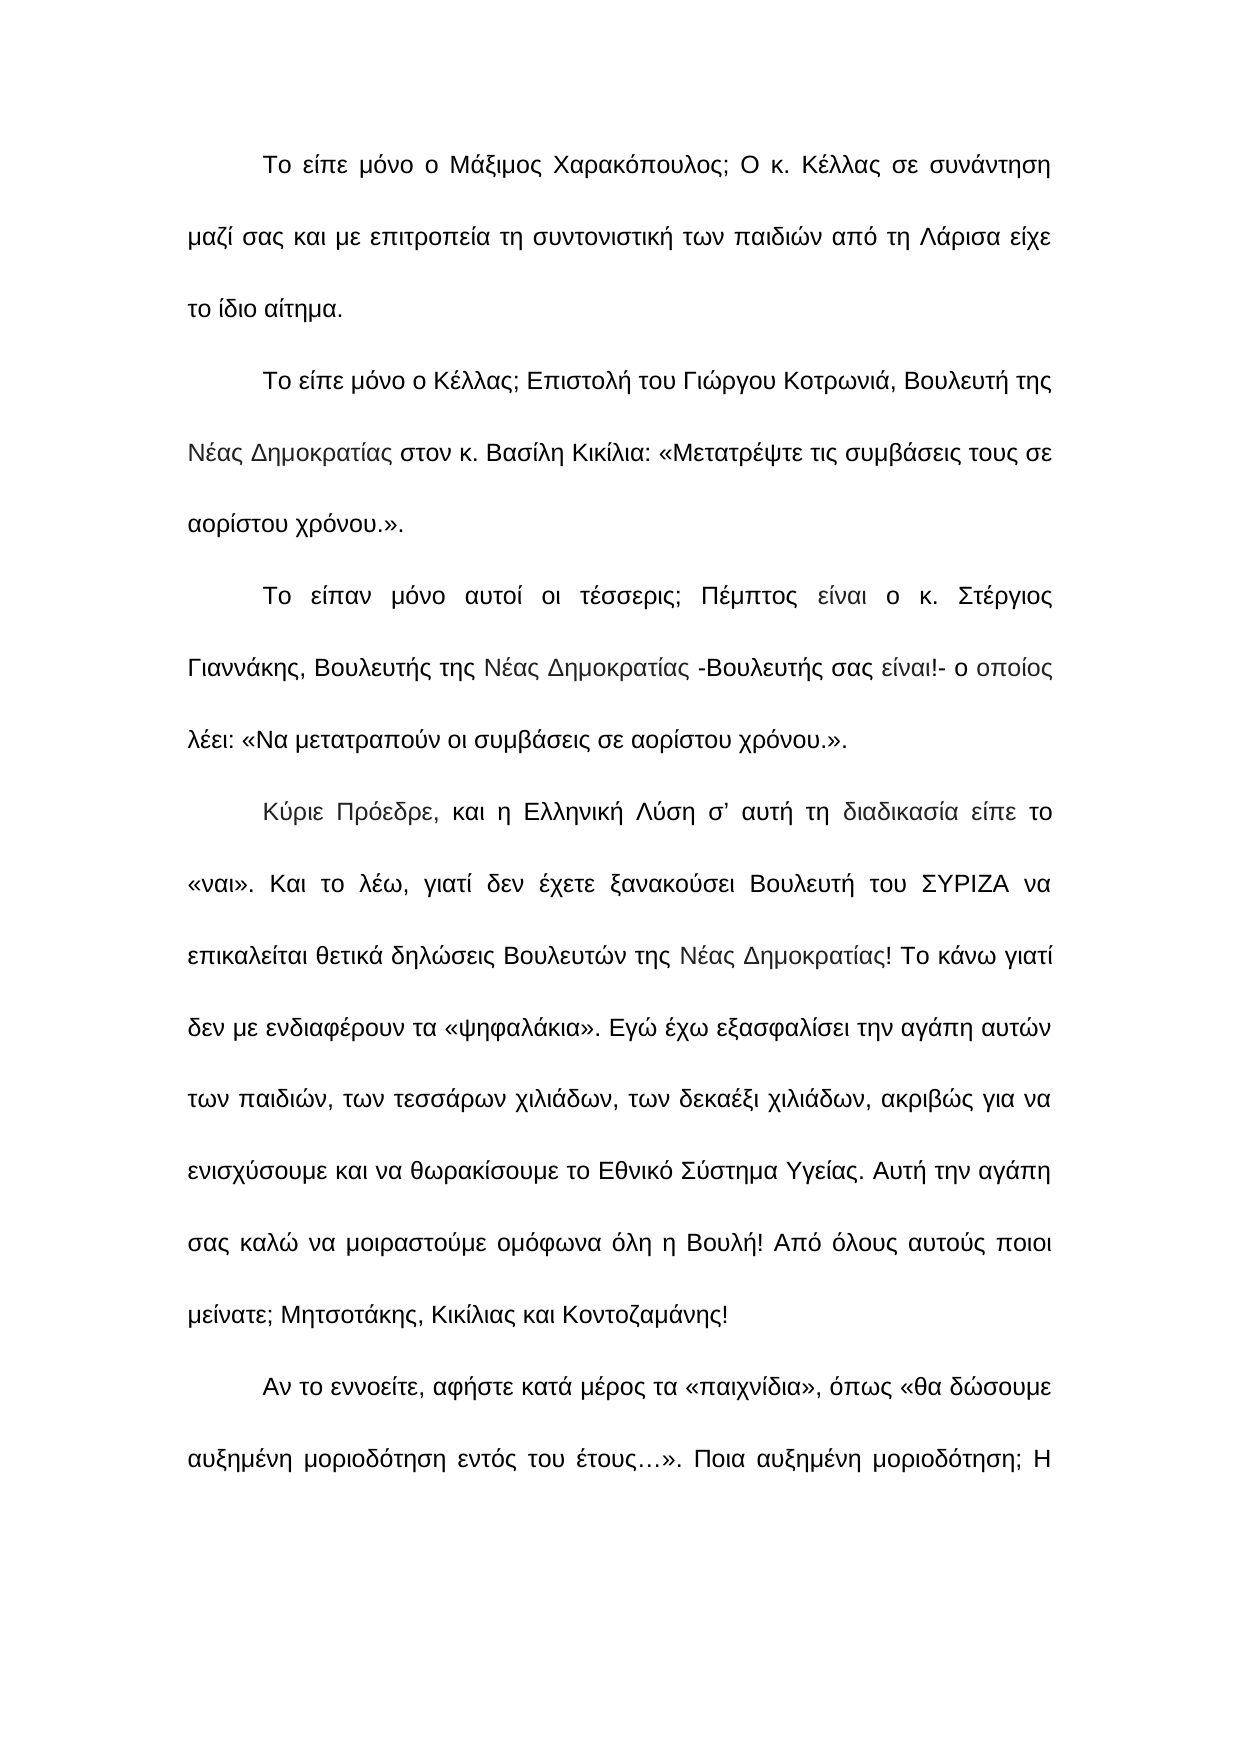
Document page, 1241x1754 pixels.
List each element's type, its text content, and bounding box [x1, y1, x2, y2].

text Το είπε μόνο ο Μάξιμος Χαρακόπουλος; Ο κ. Κέλλας σε συνάντηση μαζί σας και με επιτροπεία τη συντονιστική των παιδιών από τη Λάρισα είχε το ίδιο αίτημα. [187, 150, 1053, 322]
text Το είπε μόνο ο Κέλλας; Επιστολή του Γιώργου Κοτρωνιά, Βουλευτή της Νέας Δημοκρατίας στον κ. Βασίλη Κικίλια: «Μετατρέψτε τις συμβάσεις τους σε αορίστου χρόνου.». [187, 366, 1053, 538]
text Το είπαν μόνο αυτοί οι τέσσερις; Πέμπτος είναι ο κ. Στέργιος Γιαννάκης, Βουλευτής της Νέας Δημοκρατίας -Βουλευτής σας είναι!- ο οποίος λέει: «Να μετατραπούν οι συμβάσεις σε αορίστου χρόνου.». [187, 581, 1053, 754]
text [187, 1372, 1053, 1472]
text Κύριε Πρόεδρε, και η Ελληνική Λύση σ’ αυτή τη διαδικασία είπε το «ναι». Και το λέω, γιατί δεν έχετε ξανακούσει Βουλευτή του ΣΥΡΙΖΑ να επικαλείται θετικά δηλώσεις Βουλευτών της Νέας Δημοκρατίας! Το κάνω γιατί δεν με ενδιαφέρουν τα «ψηφαλάκια». Εγώ έχω εξασφαλίσει την αγάπη αυτών των παιδιών, των τεσσάρων χιλιάδων, των δεκαέξι χιλιάδων, ακριβώς για να ενισχύσουμε και να θωρακίσουμε το Εθνικό Σύστημα Υγείας. Αυτή την αγάπη σας καλώ να μοιραστούμε ομόφωνα όλη η Βουλή! Από όλους αυτούς ποιοι μείνατε; Μητσοτάκης, Κικίλιας και Κοντοζαμάνης! [187, 797, 1053, 1329]
